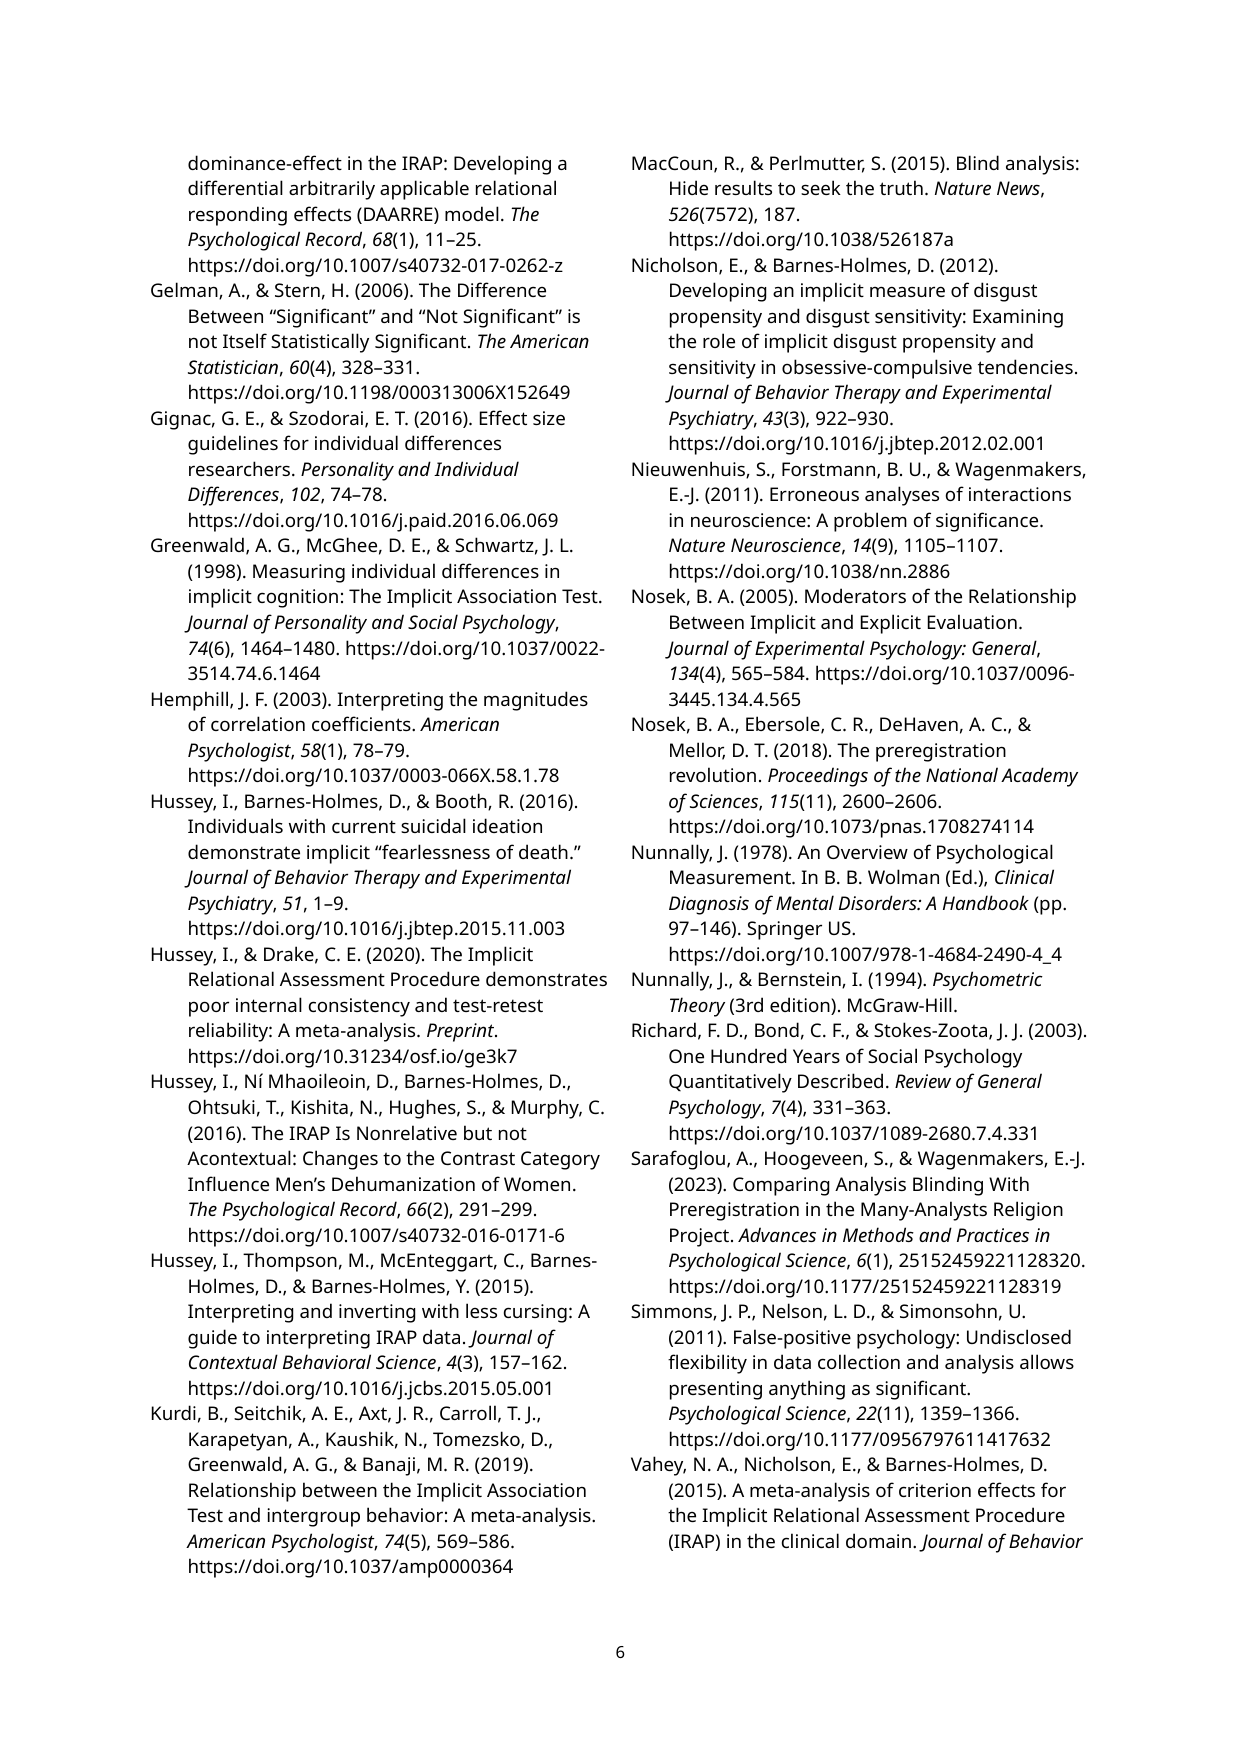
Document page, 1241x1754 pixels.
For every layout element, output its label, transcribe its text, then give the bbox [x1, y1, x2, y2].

text Greenwald, A. G., McGhee, D. E., & Schwartz, J. L. (1998). Measuring individual differences in implicit cognition: The Implicit Association Test. Journal of Personality and Social Psychology, 74(6), 1464–1480. https://doi.org/10.1037/0022-3514.74.6.1464 [150, 533, 610, 686]
text Nicholson, E., & Barnes-Holmes, D. (2012). Developing an implicit measure of disgust propensity and disgust sensitivity: Examining the role of implicit disgust propensity and sensitivity in obsessive-compulsive tendencies. Journal of Behavior Therapy and Experimental Psychiatry, 43(3), 922–930. https://doi.org/10.1016/j.jbtep.2012.02.001 [631, 252, 1090, 456]
text Richard, F. D., Bond, C. F., & Stokes-Zoota, J. J. (2003). One Hundred Years of Social Psychology Quantitatively Described. Review of General Psychology, 7(4), 331–363. https://doi.org/10.1037/1089-2680.7.4.331 [631, 1018, 1090, 1145]
text Hussey, I., Barnes-Holmes, D., & Booth, R. (2016). Individuals with current suicidal ideation demonstrate implicit “fearlessness of death.” Journal of Behavior Therapy and Experimental Psychiatry, 51, 1–9. https://doi.org/10.1016/j.jbtep.2015.11.003 [150, 788, 610, 941]
text Nieuwenhuis, S., Forstmann, B. U., & Wagenmakers, E.-J. (2011). Erroneous analyses of interactions in neuroscience: A problem of significance. Nature Neuroscience, 14(9), 1105–1107. https://doi.org/10.1038/nn.2886 [631, 456, 1090, 584]
text Hussey, I., Thompson, M., McEnteggart, C., Barnes-Holmes, D., & Barnes-Holmes, Y. (2015). Interpreting and inverting with less cursing: A guide to interpreting IRAP data. Journal of Contextual Behavioral Science, 4(3), 157–162. https://doi.org/10.1016/j.jcbs.2015.05.001 [150, 1247, 610, 1401]
text Hussey, I., & Drake, C. E. (2020). The Implicit Relational Assessment Procedure demonstrates poor internal consistency and test-retest reliability: A meta-analysis. Preprint. https://doi.org/10.31234/osf.io/ge3k7 [150, 941, 610, 1069]
text Hussey, I., Ní Mhaoileoin, D., Barnes-Holmes, D., Ohtsuki, T., Kishita, N., Hughes, S., & Murphy, C. (2016). The IRAP Is Nonrelative but not Acontextual: Changes to the Contrast Category Influence Men’s Dehumanization of Women. The Psychological Record, 66(2), 291–299. https://doi.org/10.1007/s40732-016-0171-6 [150, 1069, 610, 1247]
text Kurdi, B., Seitchik, A. E., Axt, J. R., Carroll, T. J., Karapetyan, A., Kaushik, N., Tomezsko, D., Greenwald, A. G., & Banaji, M. R. (2019). Relationship between the Implicit Association Test and intergroup behavior: A meta-analysis. American Psychologist, 74(5), 569–586. https://doi.org/10.1037/amp0000364 [150, 1401, 610, 1579]
text MacCoun, R., & Perlmutter, S. (2015). Blind analysis: Hide results to seek the truth. Nature News, 526(7572), 187. https://doi.org/10.1038/526187a [631, 150, 1090, 252]
text Sarafoglou, A., Hoogeveen, S., & Wagenmakers, E.-J. (2023). Comparing Analysis Blinding With Preregistration in the Many-Analysts Religion Project. Advances in Methods and Practices in Psychological Science, 6(1), 25152459221128320. https://doi.org/10.1177/25152459221128319 [631, 1145, 1090, 1298]
text Nosek, B. A., Ebersole, C. R., DeHaven, A. C., & Mellor, D. T. (2018). The preregistration revolution. Proceedings of the National Academy of Sciences, 115(11), 2600–2606. https://doi.org/10.1073/pnas.1708274114 [631, 711, 1090, 839]
text Nunnally, J., & Bernstein, I. (1994). Psychometric Theory (3rd edition). McGraw-Hill. [631, 967, 1090, 1018]
text Hemphill, J. F. (2003). Interpreting the magnitudes of correlation coefficients. American Psychologist, 58(1), 78–79. https://doi.org/10.1037/0003-066X.58.1.78 [150, 686, 610, 788]
text Simmons, J. P., Nelson, L. D., & Simonsohn, U. (2011). False-positive psychology: Undisclosed flexibility in data collection and analysis allows presenting anything as significant. Psychological Science, 22(11), 1359–1366. https://doi.org/10.1177/0956797611417632 [631, 1298, 1090, 1452]
text Nunnally, J. (1978). An Overview of Psychological Measurement. In B. B. Wolman (Ed.), Clinical Diagnosis of Mental Disorders: A Handbook (pp. 97–146). Springer US. https://doi.org/10.1007/978-1-4684-2490-4_4 [631, 839, 1090, 967]
text Nosek, B. A. (2005). Moderators of the Relationship Between Implicit and Explicit Evaluation. Journal of Experimental Psychology: General, 134(4), 565–584. https://doi.org/10.1037/0096-3445.134.4.565 [631, 584, 1090, 711]
